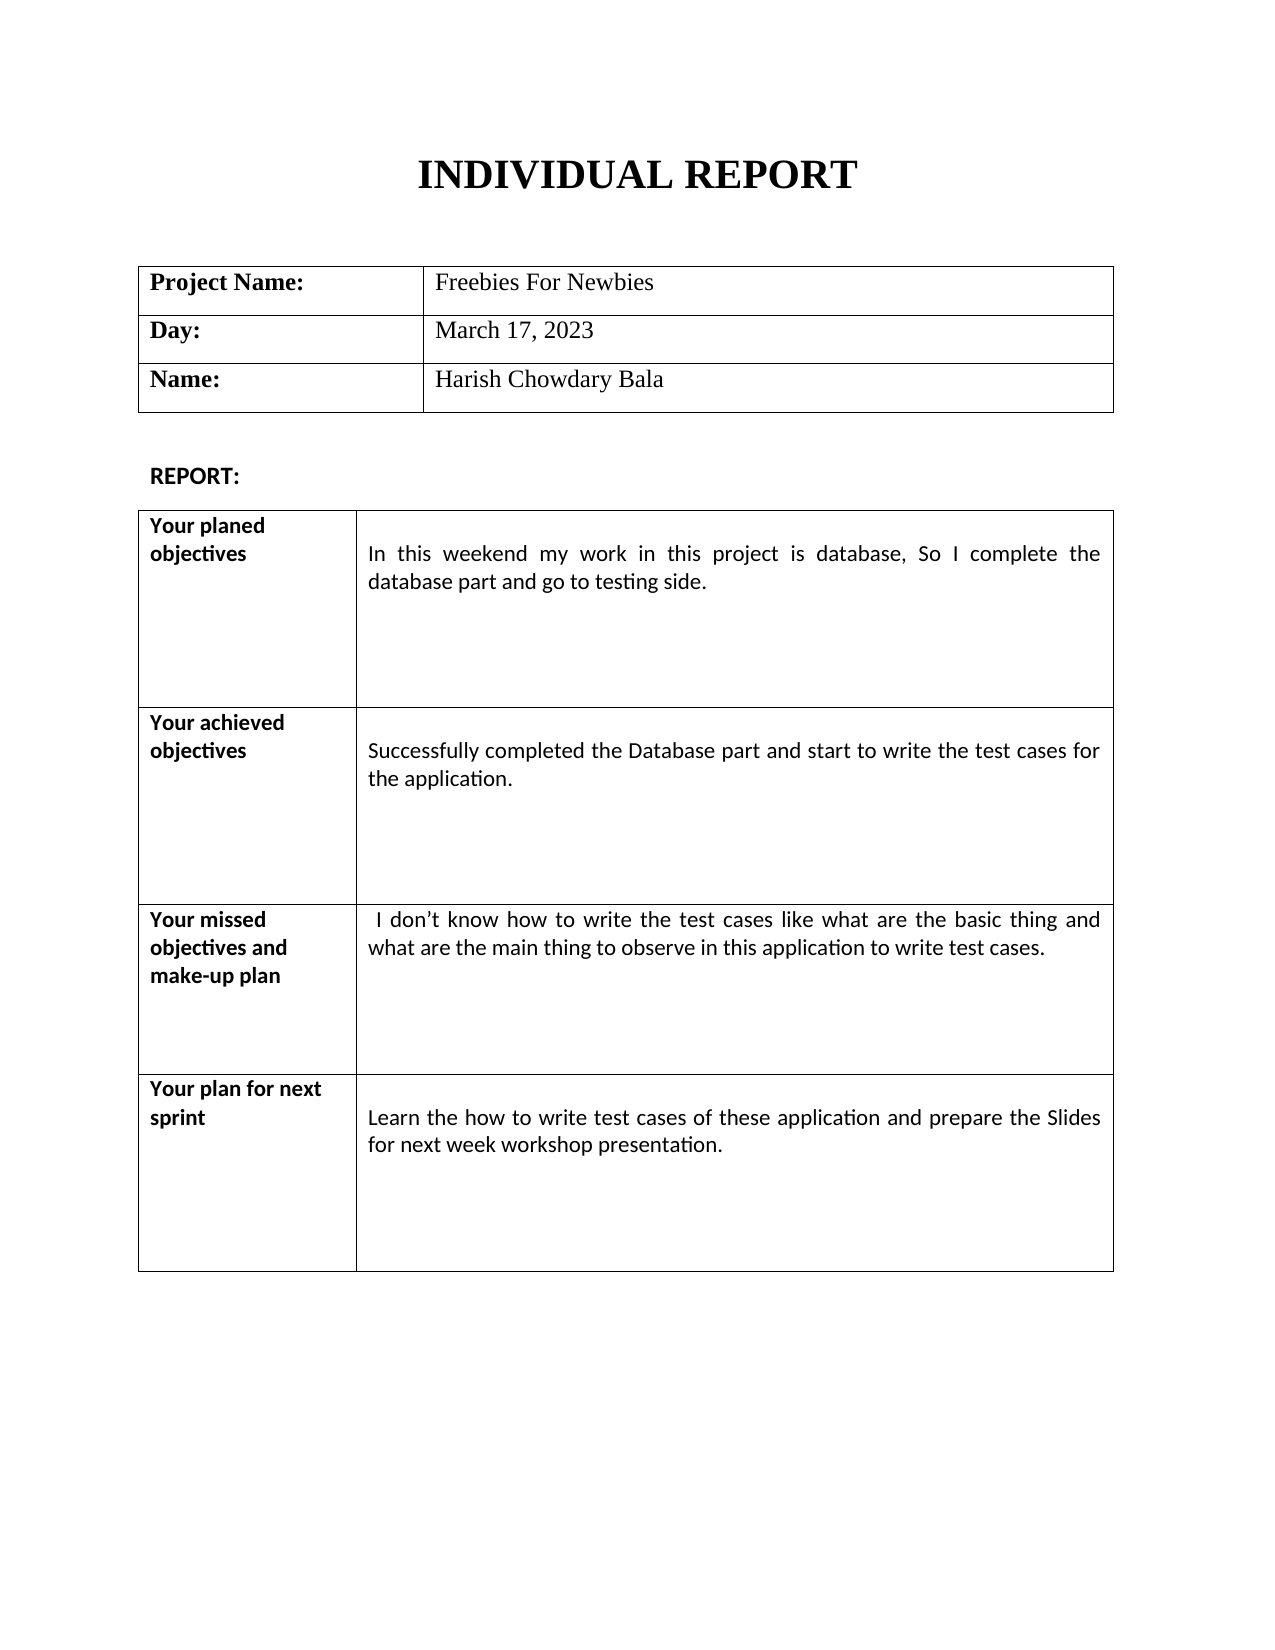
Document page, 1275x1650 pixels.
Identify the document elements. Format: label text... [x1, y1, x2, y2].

table_cell March 17, 2023 [424, 316, 1113, 363]
table_cell Day: [139, 316, 423, 363]
text REPORT: [150, 460, 1125, 491]
table_cell Your plan for next sprint [139, 1075, 356, 1271]
table_cell Harish Chowdary Bala [424, 364, 1113, 412]
table_cell Successfully completed the Database part and start to write the test cases for the application. [357, 708, 1113, 904]
table_cell Your missed objectives and make-up plan [139, 905, 356, 1073]
table_header Project Name: [139, 267, 423, 314]
table_cell Your achieved objectives [139, 708, 356, 904]
table_header In this weekend my work in this project is database, So I complete the database part and go to testing side. [357, 511, 1113, 707]
table_cell Learn the how to write test cases of these application and prepare the Slides for next week workshop presentation. [357, 1075, 1113, 1271]
table_header Your planed objectives [139, 511, 356, 707]
text INDIVIDUAL REPORT [150, 150, 1125, 198]
table_cell Name: [139, 364, 423, 412]
table_cell I don’t know how to write the test cases like what are the basic thing and what are the main thing to observe in this application to write test cases. [357, 905, 1113, 1073]
table_header Freebies For Newbies [424, 267, 1113, 314]
